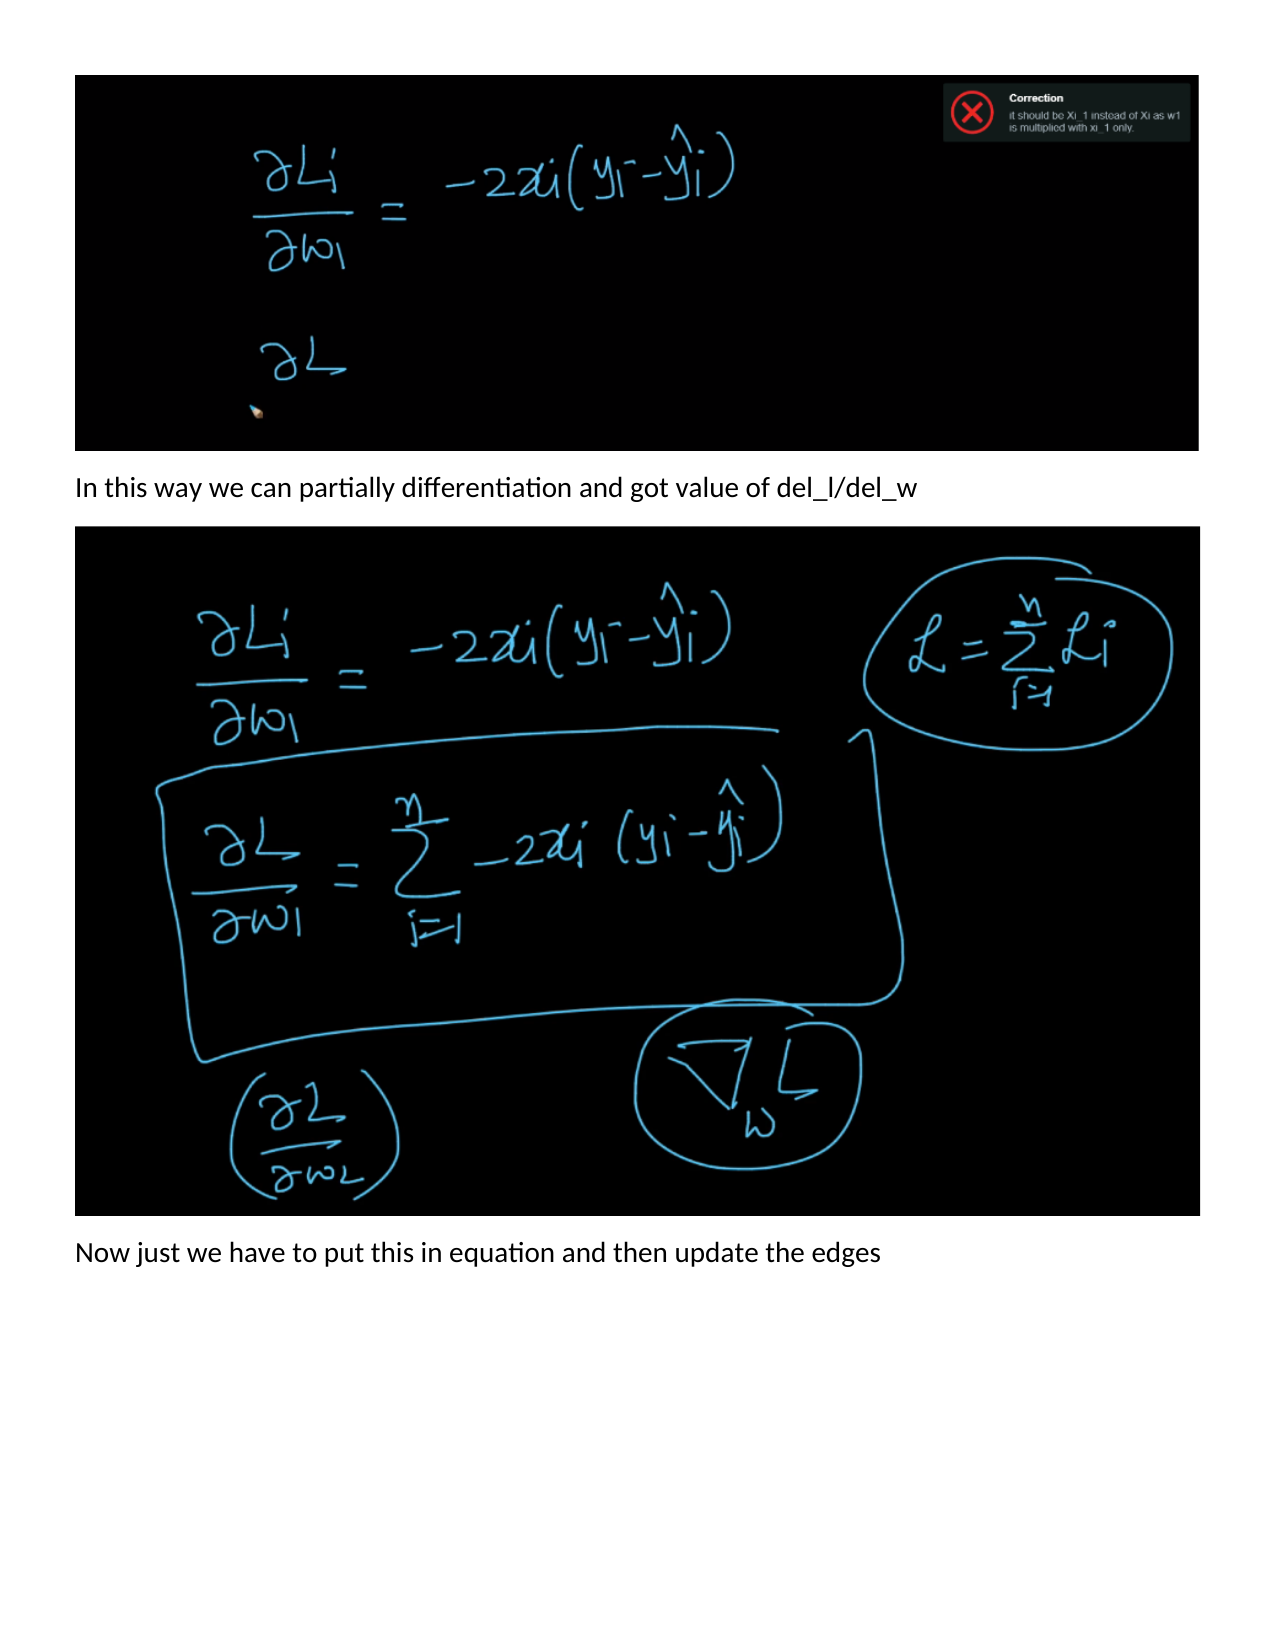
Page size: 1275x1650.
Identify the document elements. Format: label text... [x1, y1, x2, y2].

text Now just we have to put this in equation and then update the edges [75, 1234, 1200, 1270]
text In this way we can partially differentiation and got value of del_l/del_w [75, 469, 1200, 505]
picture [75, 75, 1200, 451]
picture [75, 524, 1200, 1216]
